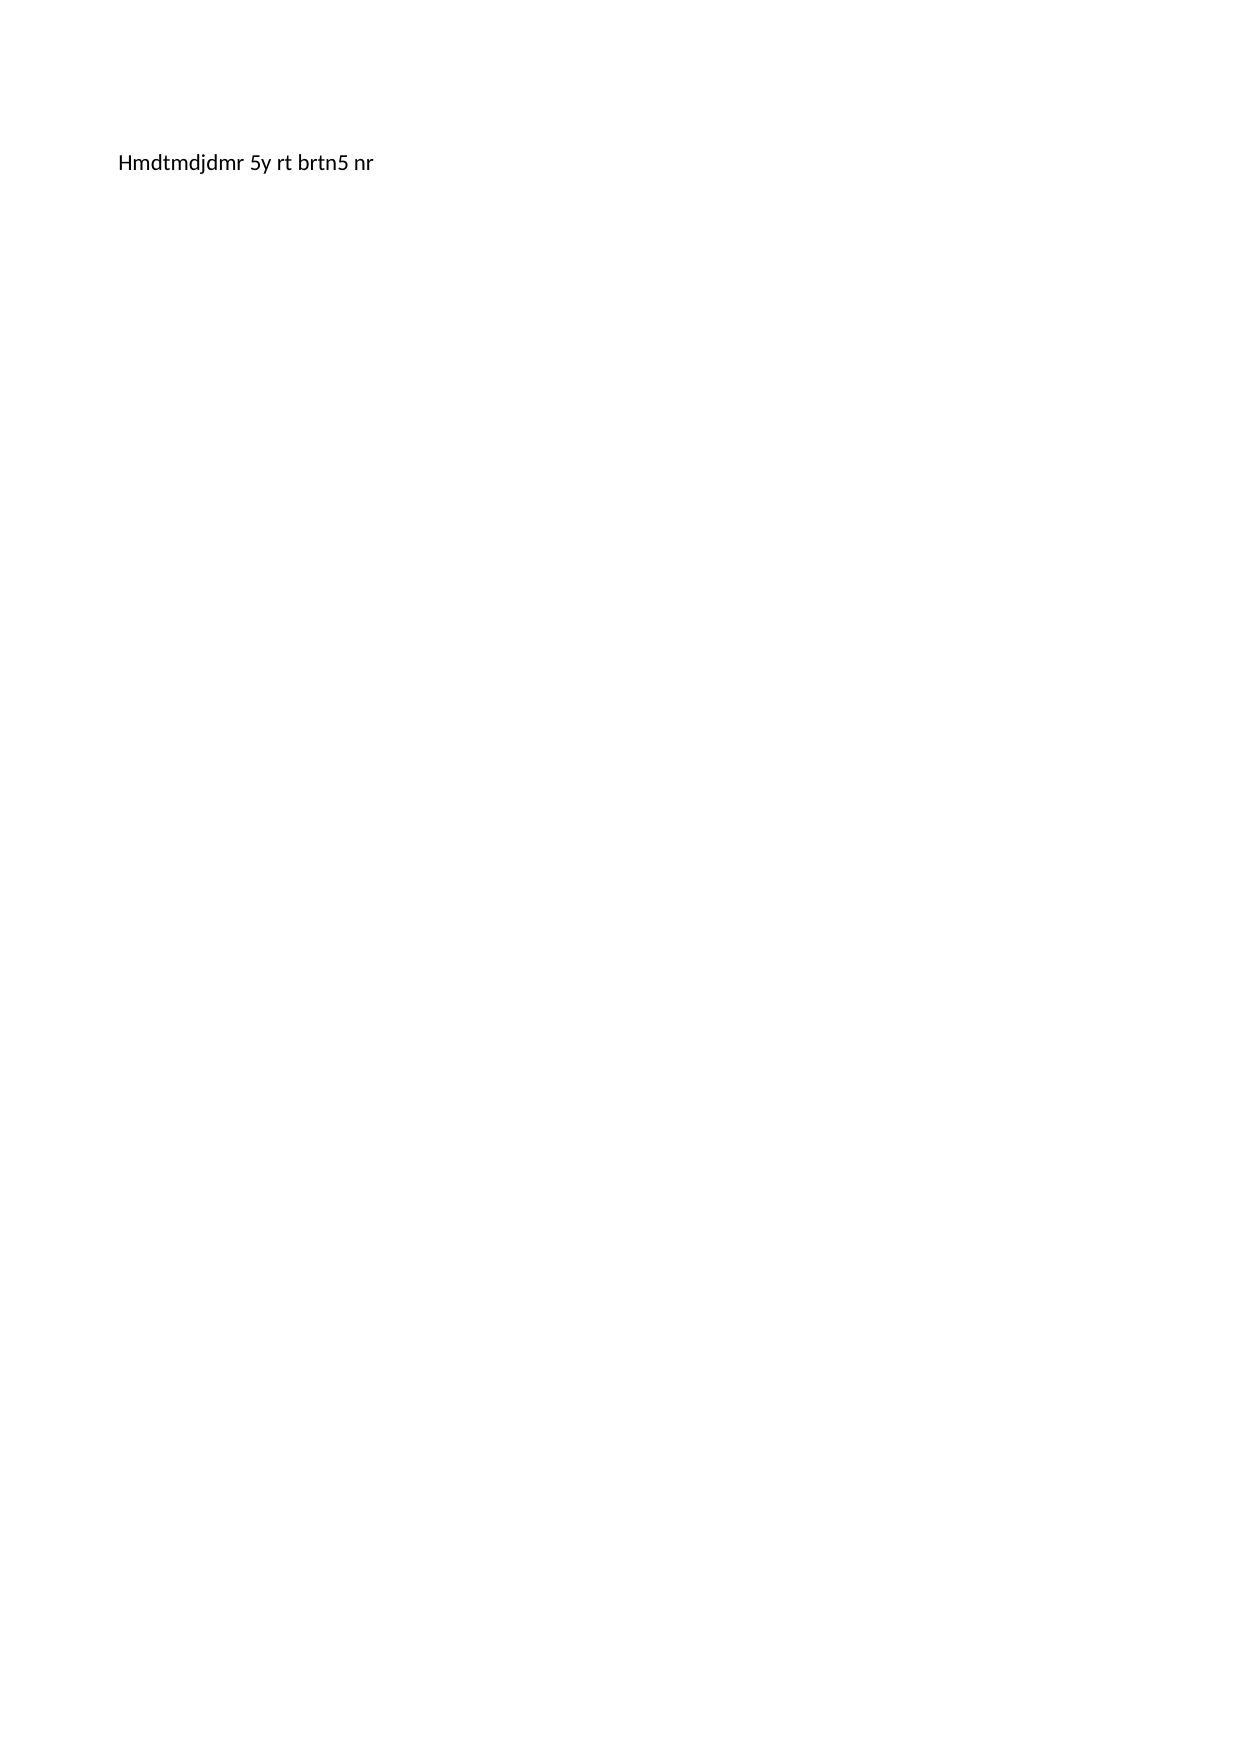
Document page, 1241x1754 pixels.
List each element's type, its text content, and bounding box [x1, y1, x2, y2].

text Hmdtmdjdmr 5y rt brtn5 nr [118, 148, 1122, 176]
